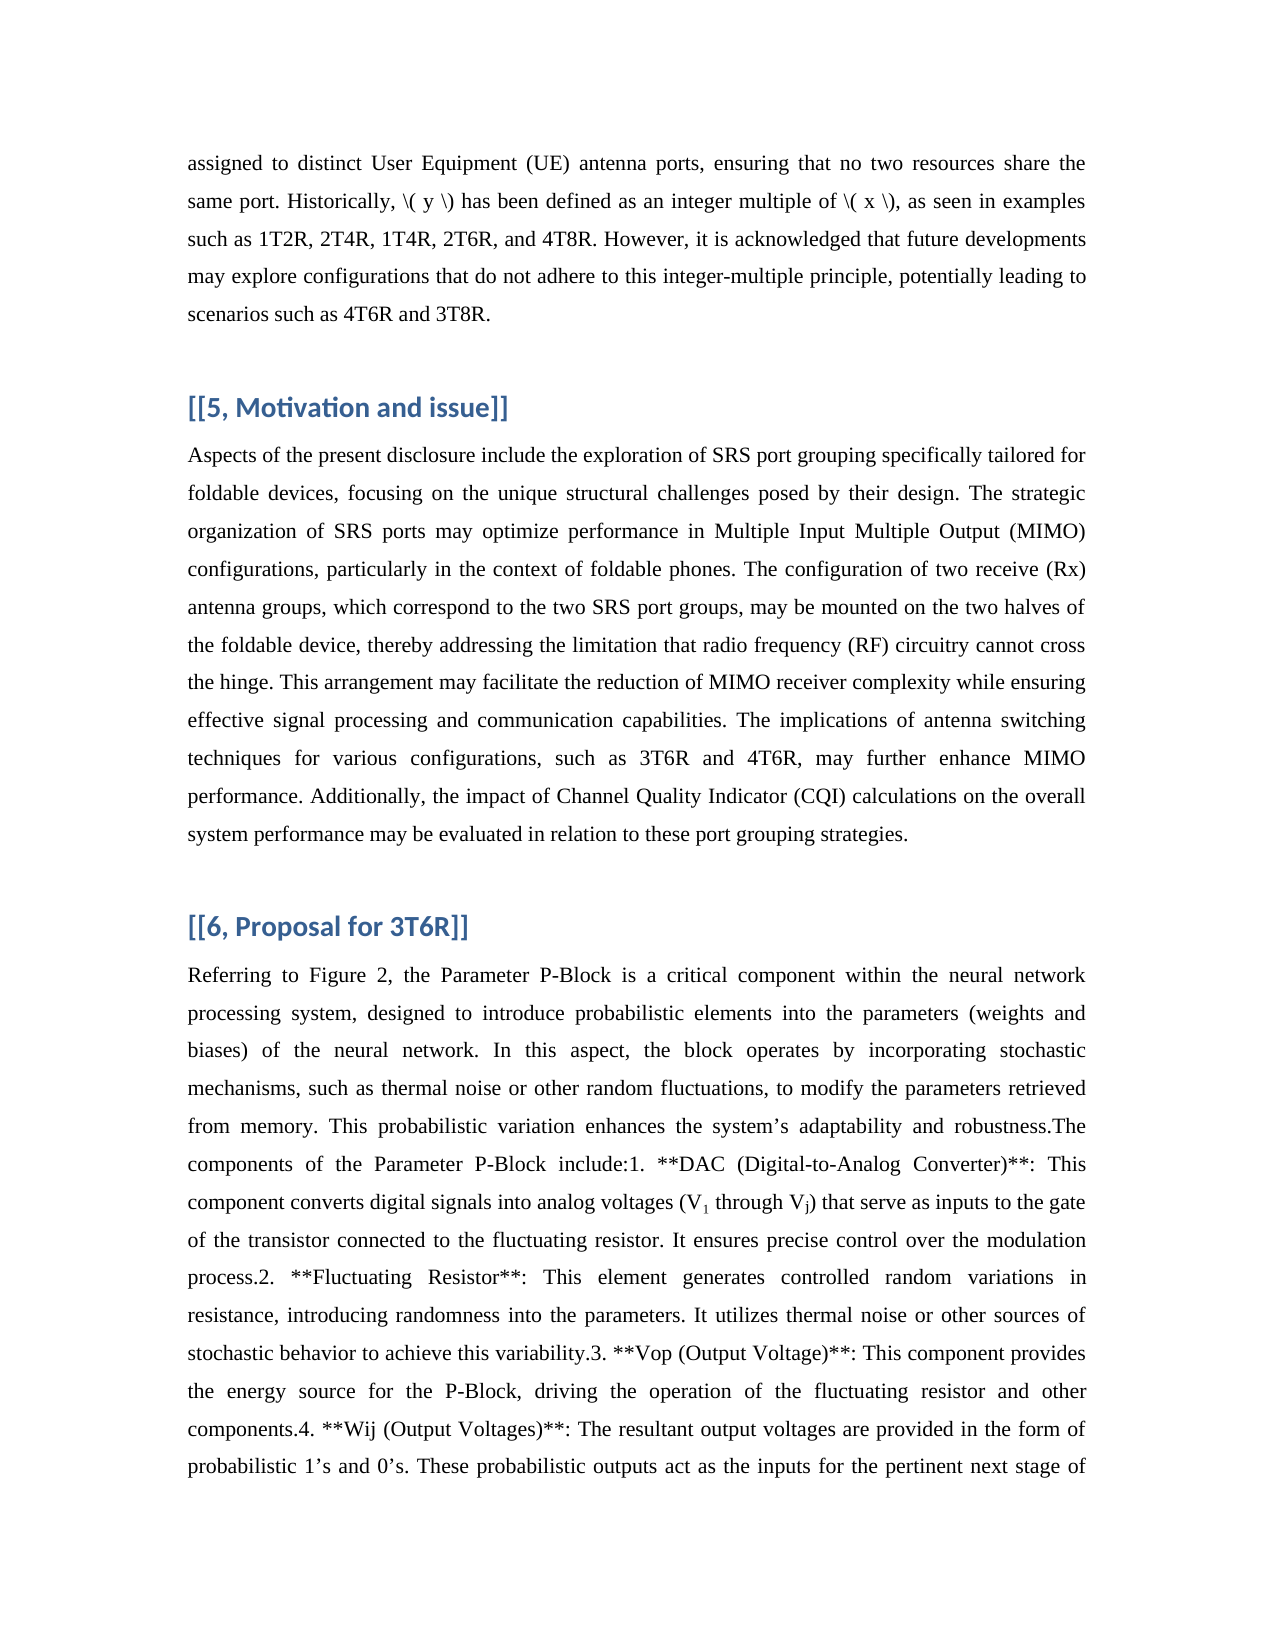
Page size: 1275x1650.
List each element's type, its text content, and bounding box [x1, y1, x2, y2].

subtitle [[6, Proposal for 3T6R]] [187, 908, 1087, 944]
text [187, 962, 1087, 1479]
subtitle [[5, Motivation and issue]] [187, 389, 1087, 425]
text Aspects of the present disclosure include the exploration of SRS port grouping specifically tailored for foldable devices, focusing on the unique structural challenges posed by their design. The strategic organization of SRS ports may optimize performance in Multiple Input Multiple Output (MIMO) configurations, particularly in the context of foldable phones. The configuration of two receive (Rx) antenna groups, which correspond to the two SRS port groups, may be mounted on the two halves of the foldable device, thereby addressing the limitation that radio frequency (RF) circuitry cannot cross the hinge. This arrangement may facilitate the reduction of MIMO receiver complexity while ensuring effective signal processing and communication capabilities. The implications of antenna switching techniques for various configurations, such as 3T6R and 4T6R, may further enhance MIMO performance. Additionally, the impact of Channel Quality Indicator (CQI) calculations on the overall system performance may be evaluated in relation to these port grouping strategies. [187, 442, 1087, 846]
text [187, 150, 1087, 326]
